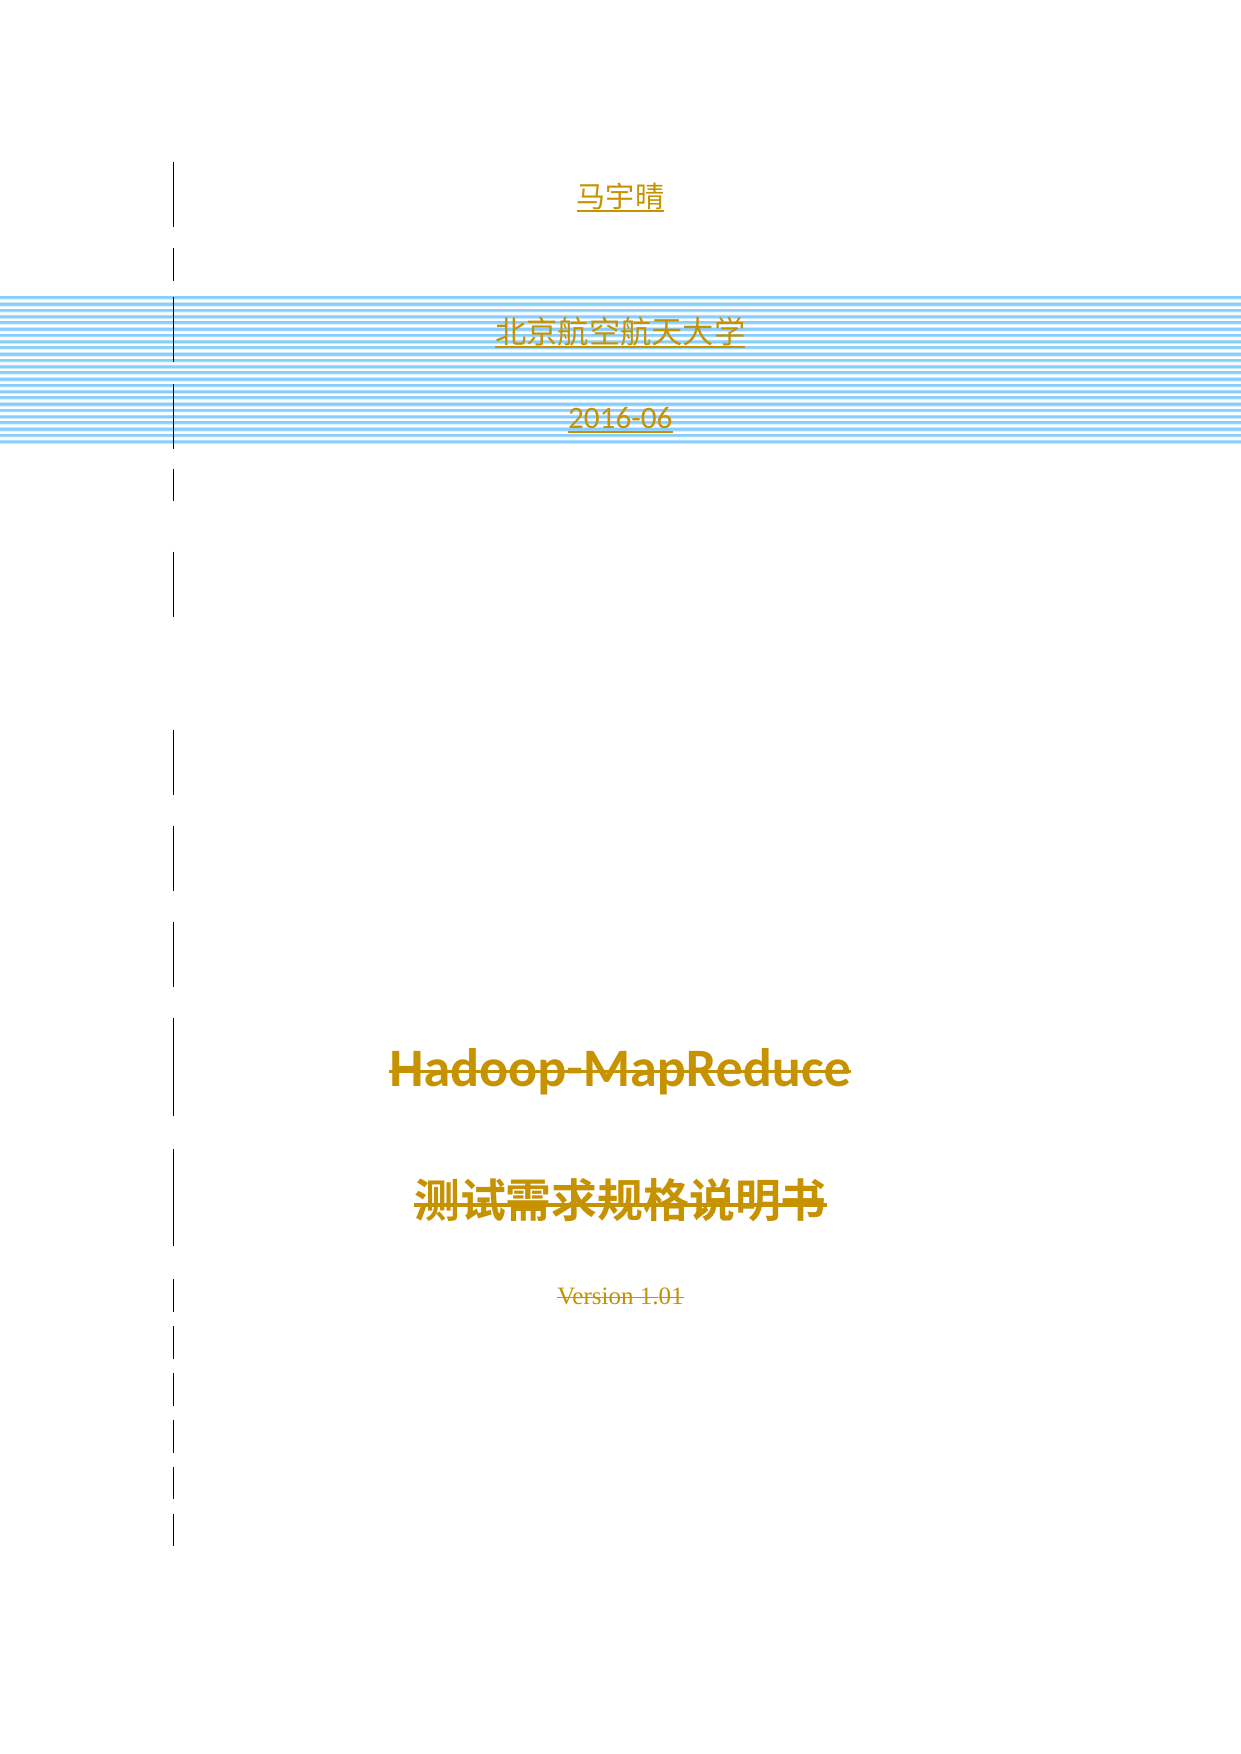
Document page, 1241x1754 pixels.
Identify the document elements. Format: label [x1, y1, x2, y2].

picture [0, 296, 1241, 444]
